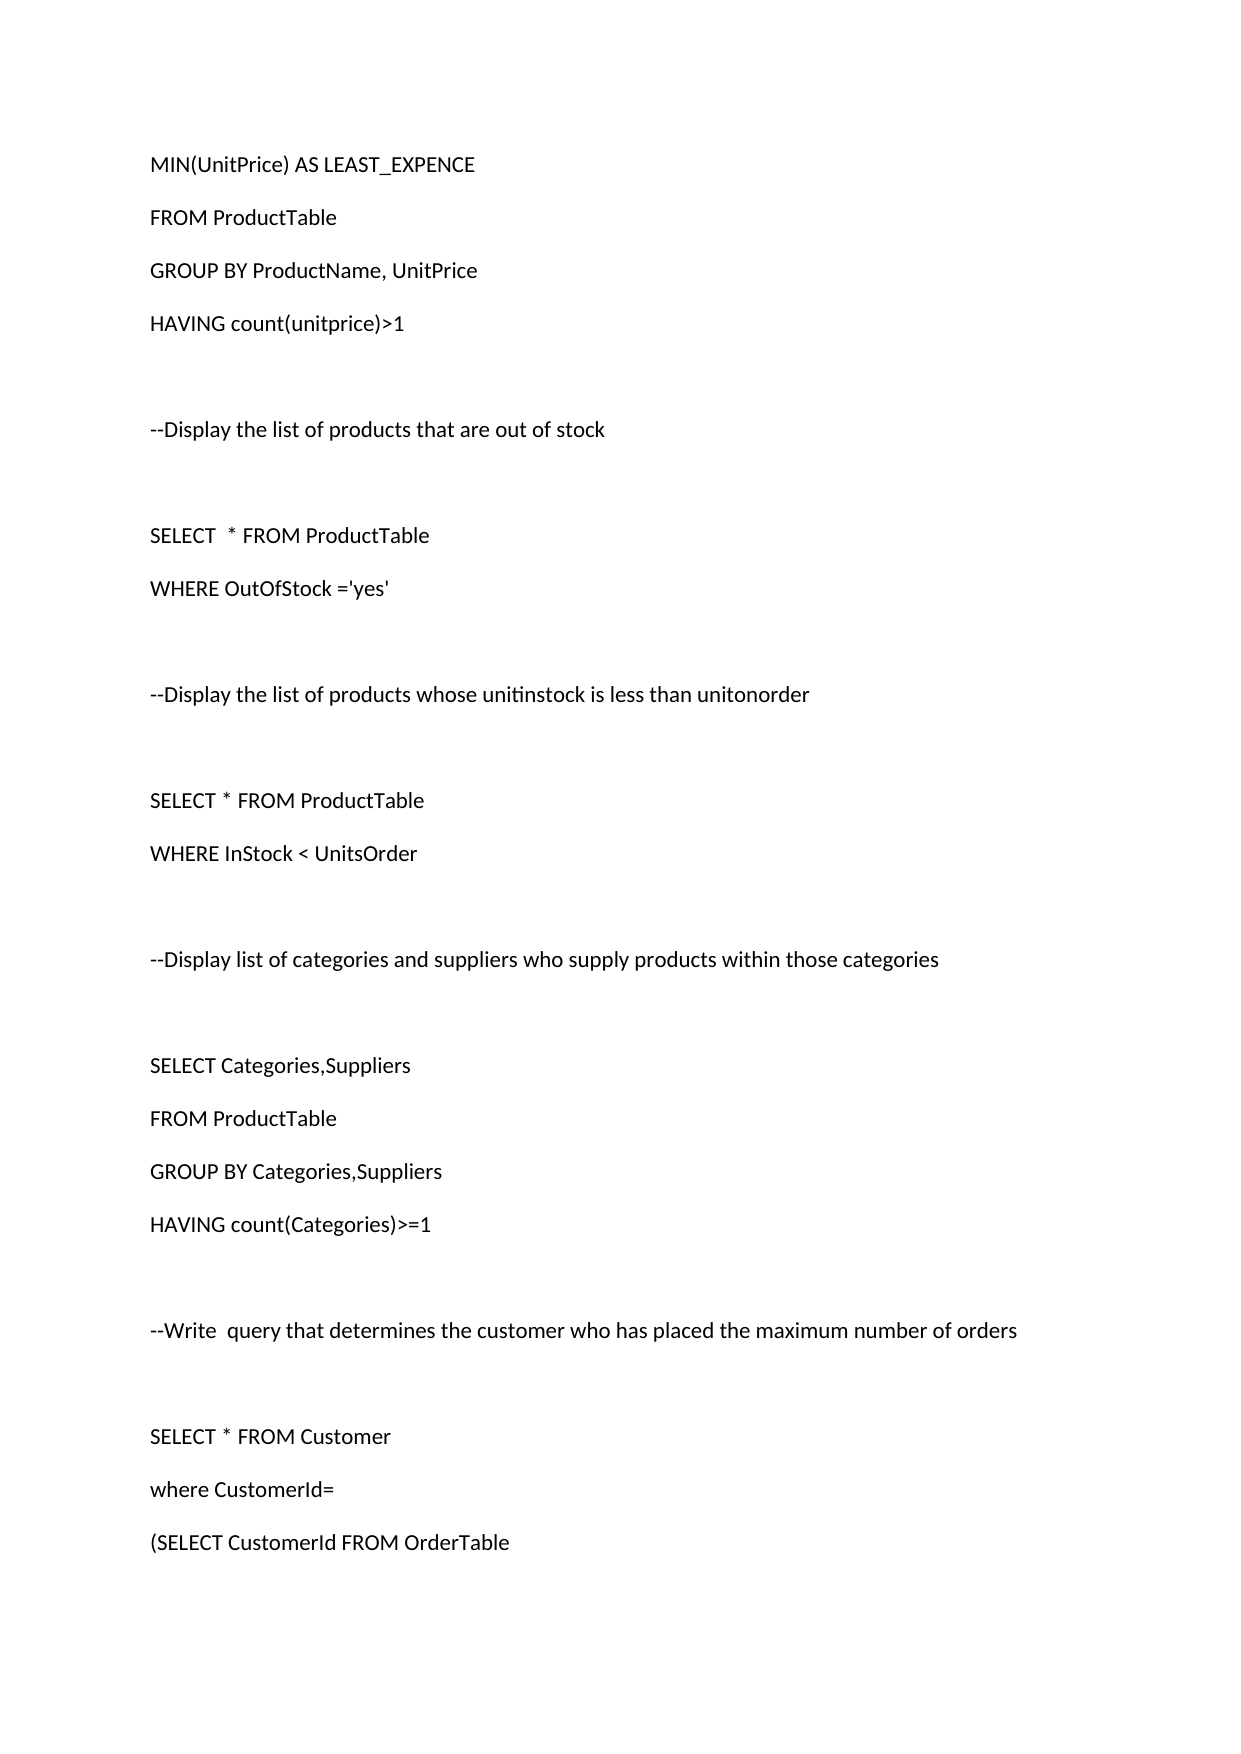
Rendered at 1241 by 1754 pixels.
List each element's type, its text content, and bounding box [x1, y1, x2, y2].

text --Display the list of products that are out of stock [150, 415, 1090, 443]
text where CustomerId= [150, 1476, 1090, 1503]
text FROM ProductTable [150, 203, 1090, 231]
text HAVING count(unitprice)>1 [150, 309, 1090, 337]
text WHERE InStock < UnitsOrder [150, 839, 1090, 867]
text SELECT * FROM ProductTable [150, 786, 1090, 814]
text --Write query that determines the customer who has placed the maximum number of orders [150, 1316, 1090, 1344]
text SELECT * FROM Customer [150, 1422, 1090, 1451]
text FROM ProductTable [150, 1104, 1090, 1132]
text WHERE OutOfStock ='yes' [150, 574, 1090, 602]
text SELECT * FROM ProductTable [150, 521, 1090, 549]
text MIN(UnitPrice) AS LEAST_EXPENCE [150, 150, 1090, 178]
text SELECT Categories,Suppliers [150, 1051, 1090, 1079]
text GROUP BY Categories,Suppliers [150, 1157, 1090, 1185]
text GROUP BY ProductName, UnitPrice [150, 256, 1090, 284]
text --Display the list of products whose unitinstock is less than unitonorder [150, 680, 1090, 708]
text HAVING count(Categories)>=1 [150, 1210, 1090, 1238]
text --Display list of categories and suppliers who supply products within those categories [150, 945, 1090, 973]
text (SELECT CustomerId FROM OrderTable [150, 1528, 1090, 1557]
